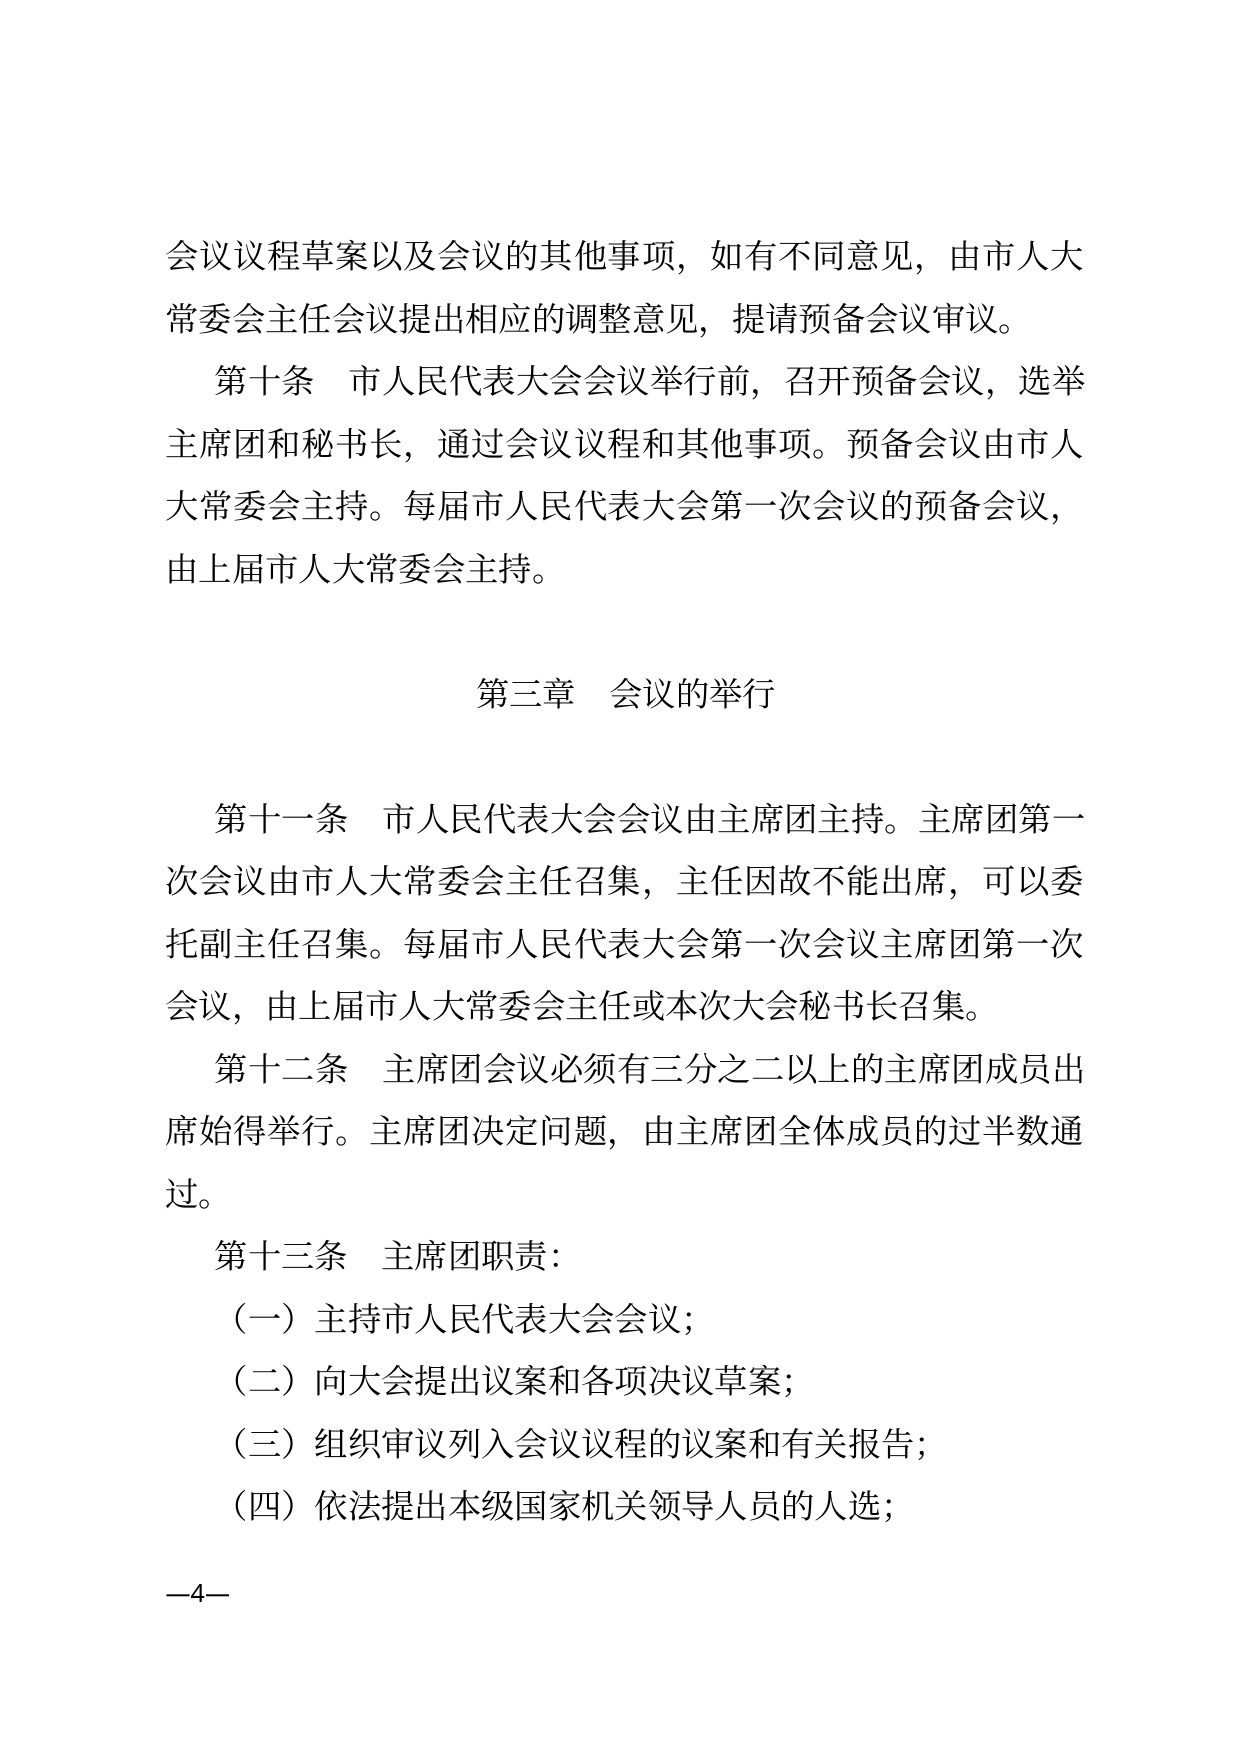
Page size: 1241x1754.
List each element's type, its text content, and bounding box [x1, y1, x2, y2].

text 第三章 会议的举行 [165, 656, 1087, 718]
text 第十二条 主席团会议必须有三分之二以上的主席团成员出席始得举行。主席团决定问题，由主席团全体成员的过半数通过。 [165, 1031, 1087, 1218]
text （四）依法提出本级国家机关领导人员的人选； [165, 1468, 1087, 1531]
text （三）组织审议列入会议议程的议案和有关报告； [165, 1406, 1087, 1468]
text 第十条 市人民代表大会会议举行前，召开预备会议，选举主席团和秘书长，通过会议议程和其他事项。预备会议由市人大常委会主持。每届市人民代表大会第一次会议的预备会议，由上届市人大常委会主持。 [165, 343, 1087, 593]
text （一）主持市人民代表大会会议； [165, 1281, 1087, 1343]
text （二）向大会提出议案和各项决议草案； [165, 1343, 1087, 1406]
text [165, 218, 1087, 343]
text 第十一条 市人民代表大会会议由主席团主持。主席团第一次会议由市人大常委会主任召集，主任因故不能出席，可以委托副主任召集。每届市人民代表大会第一次会议主席团第一次会议，由上届市人大常委会主任或本次大会秘书长召集。 [165, 781, 1087, 1031]
text 第十三条 主席团职责： [165, 1218, 1087, 1281]
